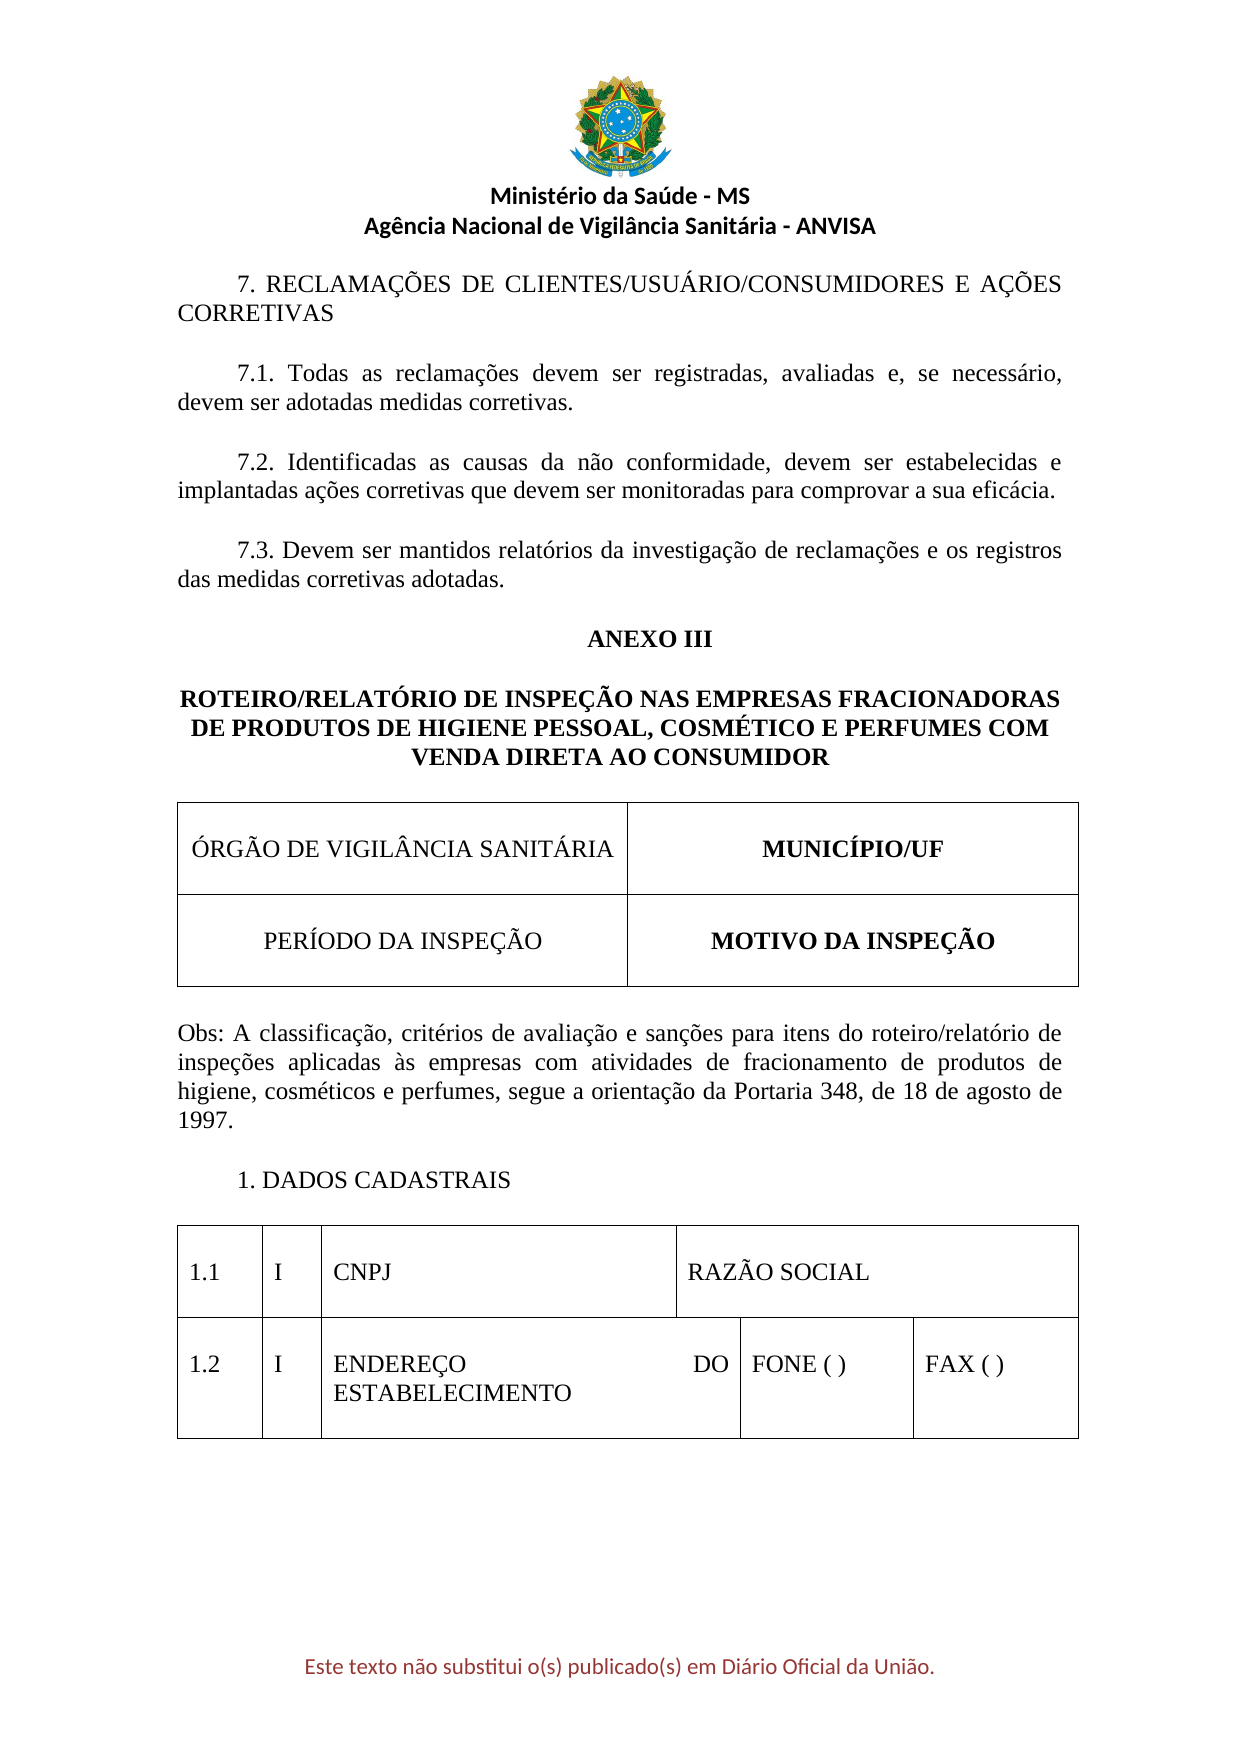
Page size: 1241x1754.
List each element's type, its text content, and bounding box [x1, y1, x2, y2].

text 1. DADOS CADASTRAIS [177, 1165, 1063, 1193]
table_header MUNICÍPIO/UF [628, 803, 1078, 894]
table_cell FONE ( ) [741, 1318, 913, 1438]
table_header 1.1 [178, 1226, 262, 1317]
table_cell FAX ( ) [914, 1318, 1078, 1438]
table_header ÓRGÃO DE VIGILÂNCIA SANITÁRIA [178, 803, 627, 894]
table_cell ENDEREÇO DO ESTABELECIMENTO [322, 1318, 740, 1438]
text 7.2. Identificadas as causas da não conformidade, devem ser estabelecidas e implantadas ações corretivas que devem ser monitoradas para comprovar a sua eficácia. [177, 447, 1063, 504]
text 7. RECLAMAÇÕES DE CLIENTES/USUÁRIO/CONSUMIDORES E AÇÕES CORRETIVAS [177, 269, 1063, 327]
table_header CNPJ [322, 1226, 676, 1317]
picture [566, 73, 674, 180]
table_cell MOTIVO DA INSPEÇÃO [628, 895, 1078, 986]
text Obs: A classificação, critérios de avaliação e sanções para itens do roteiro/relatório de inspeções aplicadas às empresas com atividades de fracionamento de produtos de higiene, cosméticos e perfumes, segue a orientação da Portaria 348, de 18 de agosto de 1997. [177, 1018, 1063, 1133]
table_header RAZÃO SOCIAL [677, 1226, 1078, 1317]
text 7.3. Devem ser mantidos relatórios da investigação de reclamações e os registros das medidas corretivas adotadas. [177, 535, 1063, 593]
table_header I [263, 1226, 321, 1317]
text ROTEIRO/RELATÓRIO DE INSPEÇÃO NAS EMPRESAS FRACIONADORAS DE PRODUTOS DE HIGIENE PESSOAL, COSMÉTICO E PERFUMES COM VENDA DIRETA AO CONSUMIDOR [177, 684, 1063, 770]
table_cell PERÍODO DA INSPEÇÃO [178, 895, 627, 986]
table_cell 1.2 [178, 1318, 262, 1438]
text 7.1. Todas as reclamações devem ser registradas, avaliadas e, se necessário, devem ser adotadas medidas corretivas. [177, 358, 1063, 415]
table_cell I [263, 1318, 321, 1438]
text ANEXO III [177, 624, 1063, 653]
